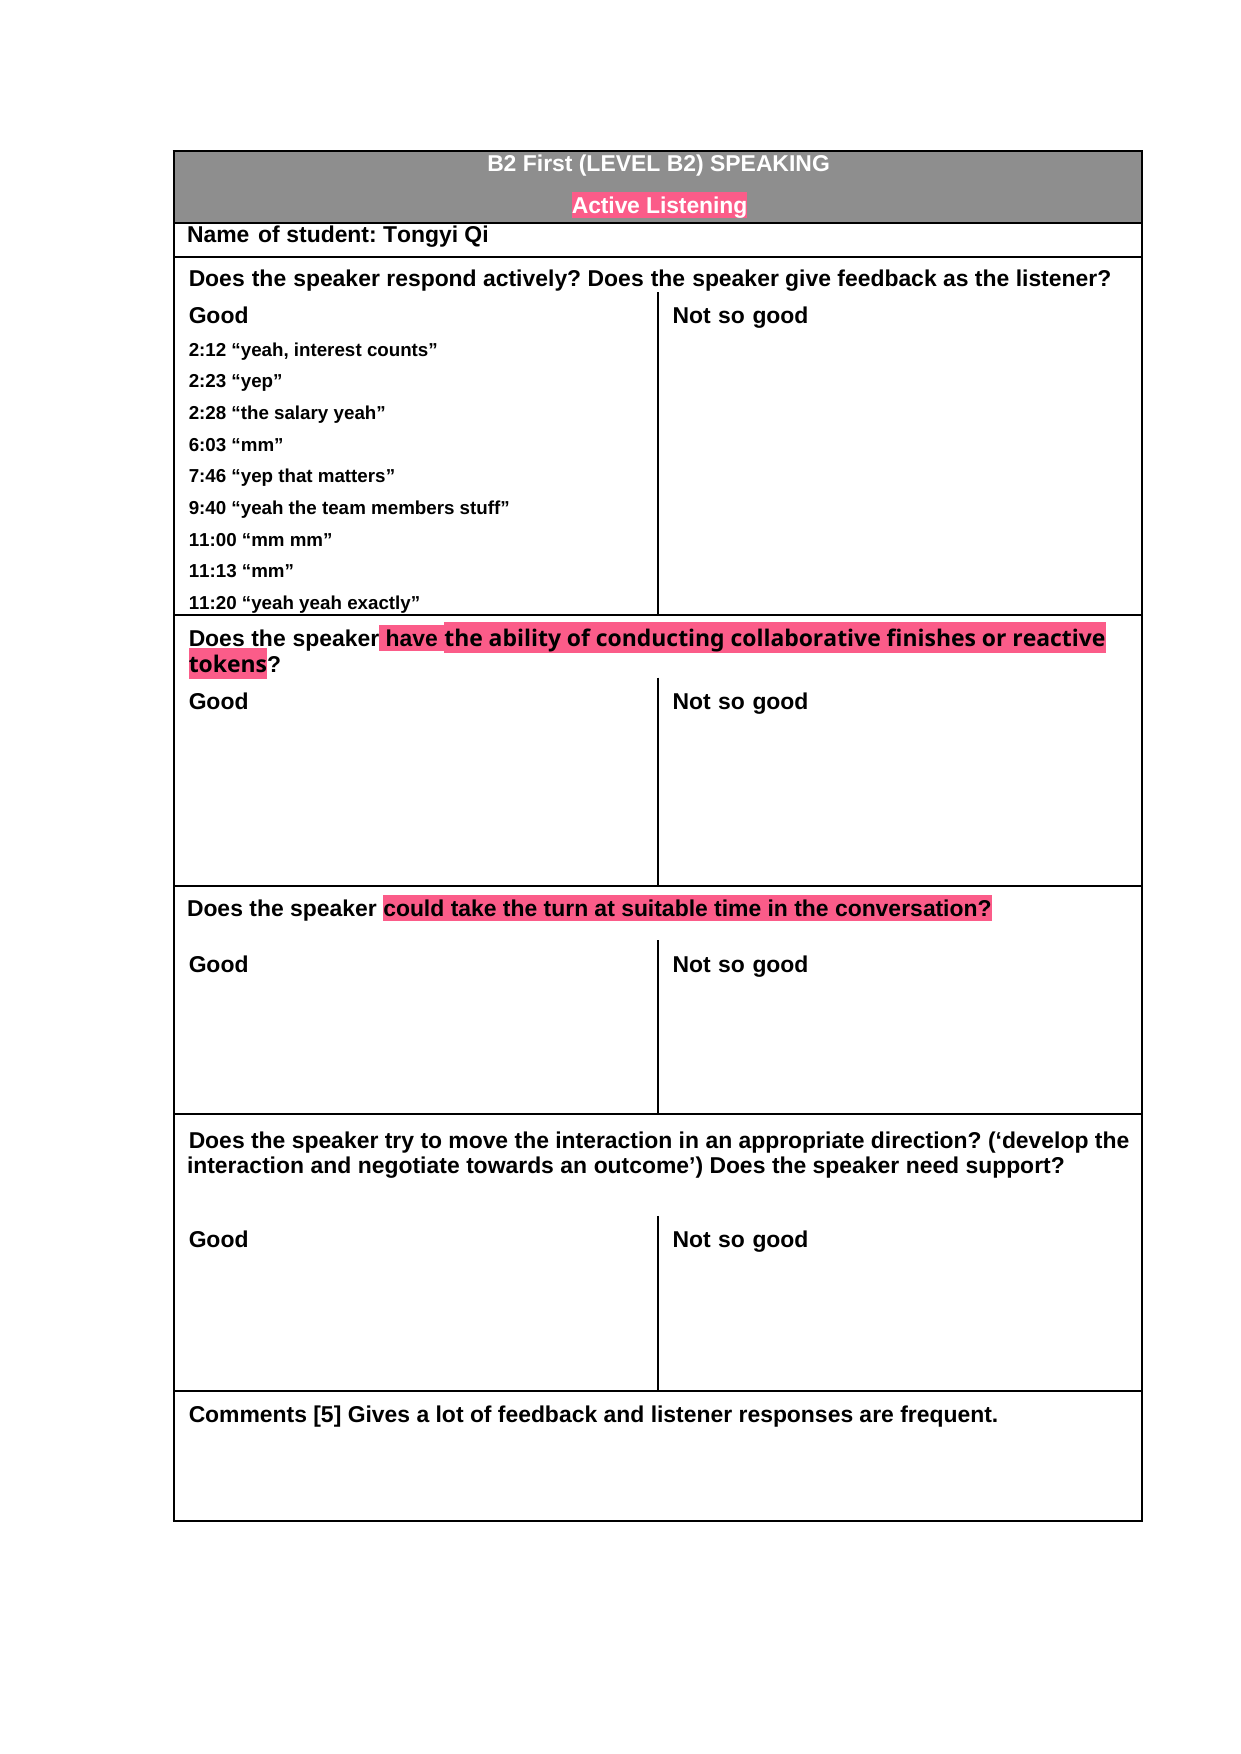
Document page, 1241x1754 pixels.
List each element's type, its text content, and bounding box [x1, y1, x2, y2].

table_cell Not so good [659, 678, 1141, 884]
table_cell Good [175, 1216, 657, 1390]
table_cell Comments [5] Gives a lot of feedback and listener responses are frequent. [175, 1392, 1141, 1520]
table_cell Does the speaker could take the turn at suitable time in the conversation? [175, 887, 1141, 940]
table_cell Does the speaker have the ability of conducting collaborative finishes or reactive tokens? [175, 616, 1141, 678]
table_cell Good [175, 940, 657, 1113]
table_cell Good [175, 678, 657, 884]
table_cell Not so good [659, 940, 1141, 1113]
table_cell Not so good [659, 292, 1141, 613]
table_header B2 First (LEVEL B2) SPEAKING Active Listening [175, 152, 1141, 222]
table_cell Does the speaker try to move the interaction in an appropriate direction? (‘develop the interaction and negotiate towards an outcome’) Does the speaker need support? [175, 1115, 1141, 1216]
table_cell Does the speaker respond actively? Does the speaker give feedback as the listener? [175, 258, 1141, 292]
table_cell Name of student: Tongyi Qi [175, 224, 1141, 256]
table_cell Good 2:12 “yeah, interest counts” 2:23 “yep” 2:28 “the salary yeah” 6:03 “mm” 7:46 “yep that matters” 9:40 “yeah the team members stuff” 11:00 “mm mm” 11:13 “mm” 11:20 “yeah yeah exactly” [175, 292, 657, 613]
table_cell Not so good [659, 1216, 1141, 1390]
